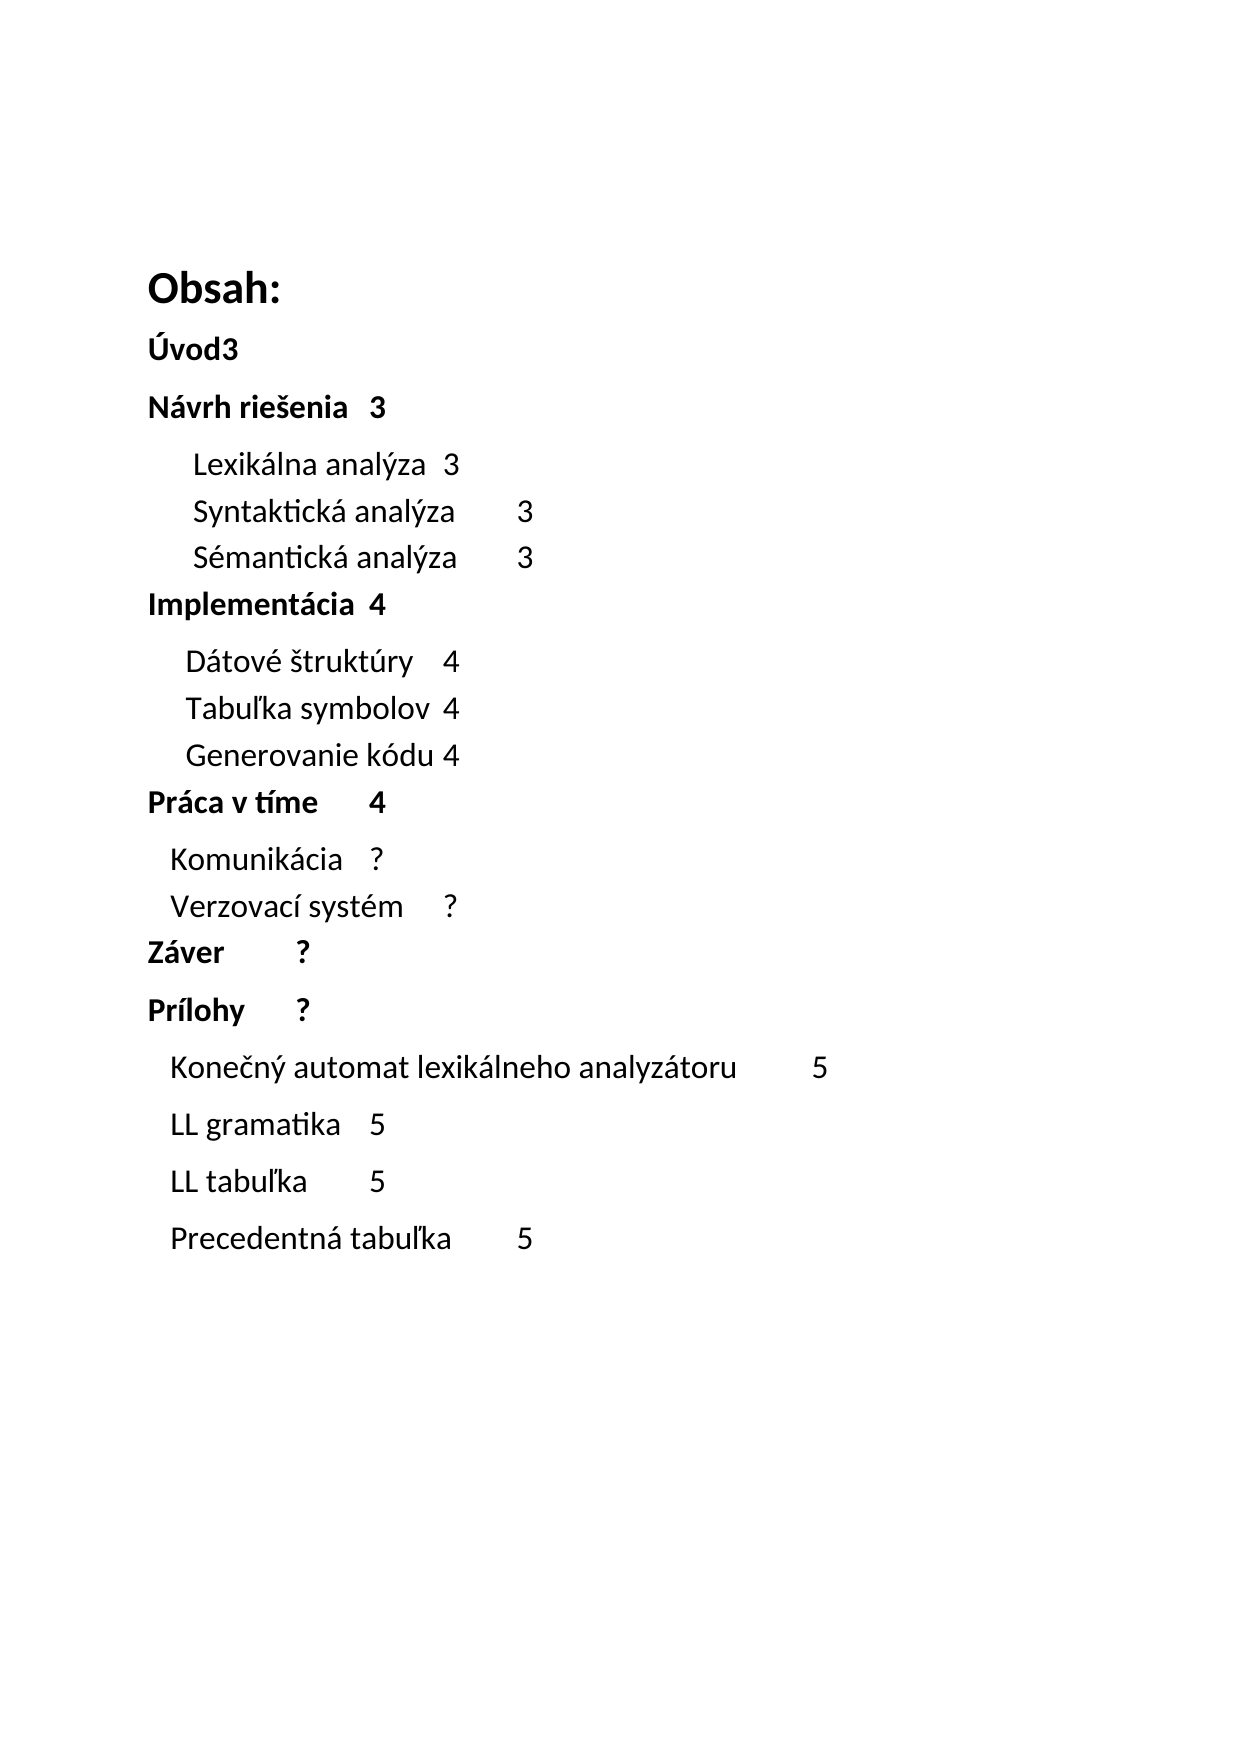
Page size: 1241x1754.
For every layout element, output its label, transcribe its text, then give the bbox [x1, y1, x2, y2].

text Obsah: [148, 259, 1093, 315]
